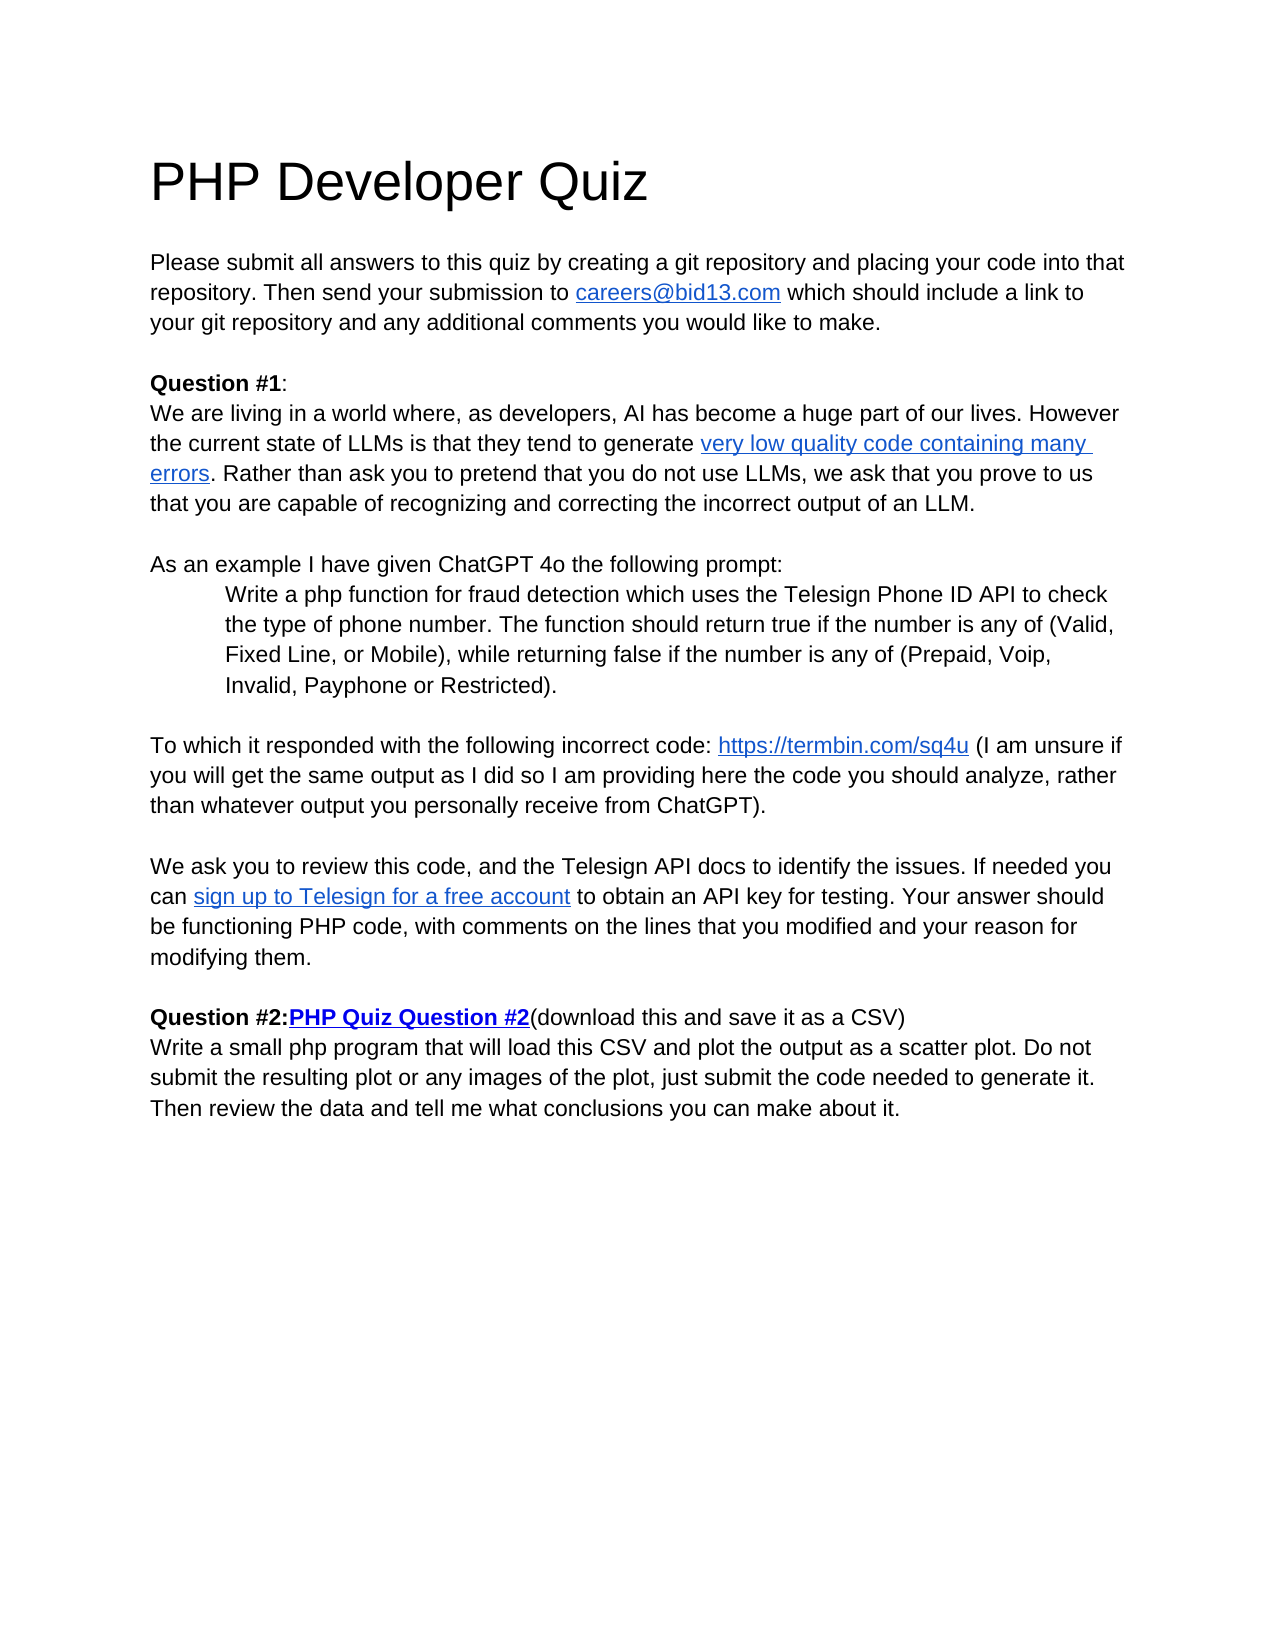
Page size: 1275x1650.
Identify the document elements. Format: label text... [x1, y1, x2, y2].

title PHP Developer Quiz [150, 150, 1125, 212]
text We ask you to review this code, and the Telesign API docs to identify the issues. If needed you can sign up to Telesign for a free account to obtain an API key for testing. Your answer should be functioning PHP code, with comments on the lines that you modified and your reason for modifying them. [150, 853, 1125, 970]
text We are living in a world where, as developers, AI has become a huge part of our lives. However the current state of LLMs is that they tend to generate very low quality code containing many errors. Rather than ask you to pretend that you do not use LLMs, we ask that you prove to us that you are capable of recognizing and correcting the incorrect output of an LLM. [150, 400, 1125, 517]
text Question #2:PHP Quiz Question #2(download this and save it as a CSV) Write a small php program that will load this CSV and plot the output as a scatter plot. Do not submit the resulting plot or any images of the plot, just submit the code needed to generate it. Then review the data and tell me what conclusions you can make about it. [150, 1004, 1125, 1121]
text Question #1: [150, 369, 1125, 396]
text As an example I have given ChatGPT 4o the following prompt: [150, 551, 1125, 577]
text Write a php function for fraud detection which uses the Telesign Phone ID API to check the type of phone number. The function should return true if the number is any of (Valid, Fixed Line, or Mobile), while returning false if the number is any of (Prepaid, Voip, Invalid, Payphone or Restricted). [225, 581, 1125, 698]
text To which it responded with the following incorrect code: https://termbin.com/sq4u (I am unsure if you will get the same output as I did so I am providing here the code you should analyze, rather than whatever output you personally receive from ChatGPT). [150, 732, 1125, 819]
text Please submit all answers to this quiz by creating a git repository and placing your code into that repository. Then send your submission to careers@bid13.com which should include a link to your git repository and any additional comments you would like to make. [150, 218, 1125, 336]
